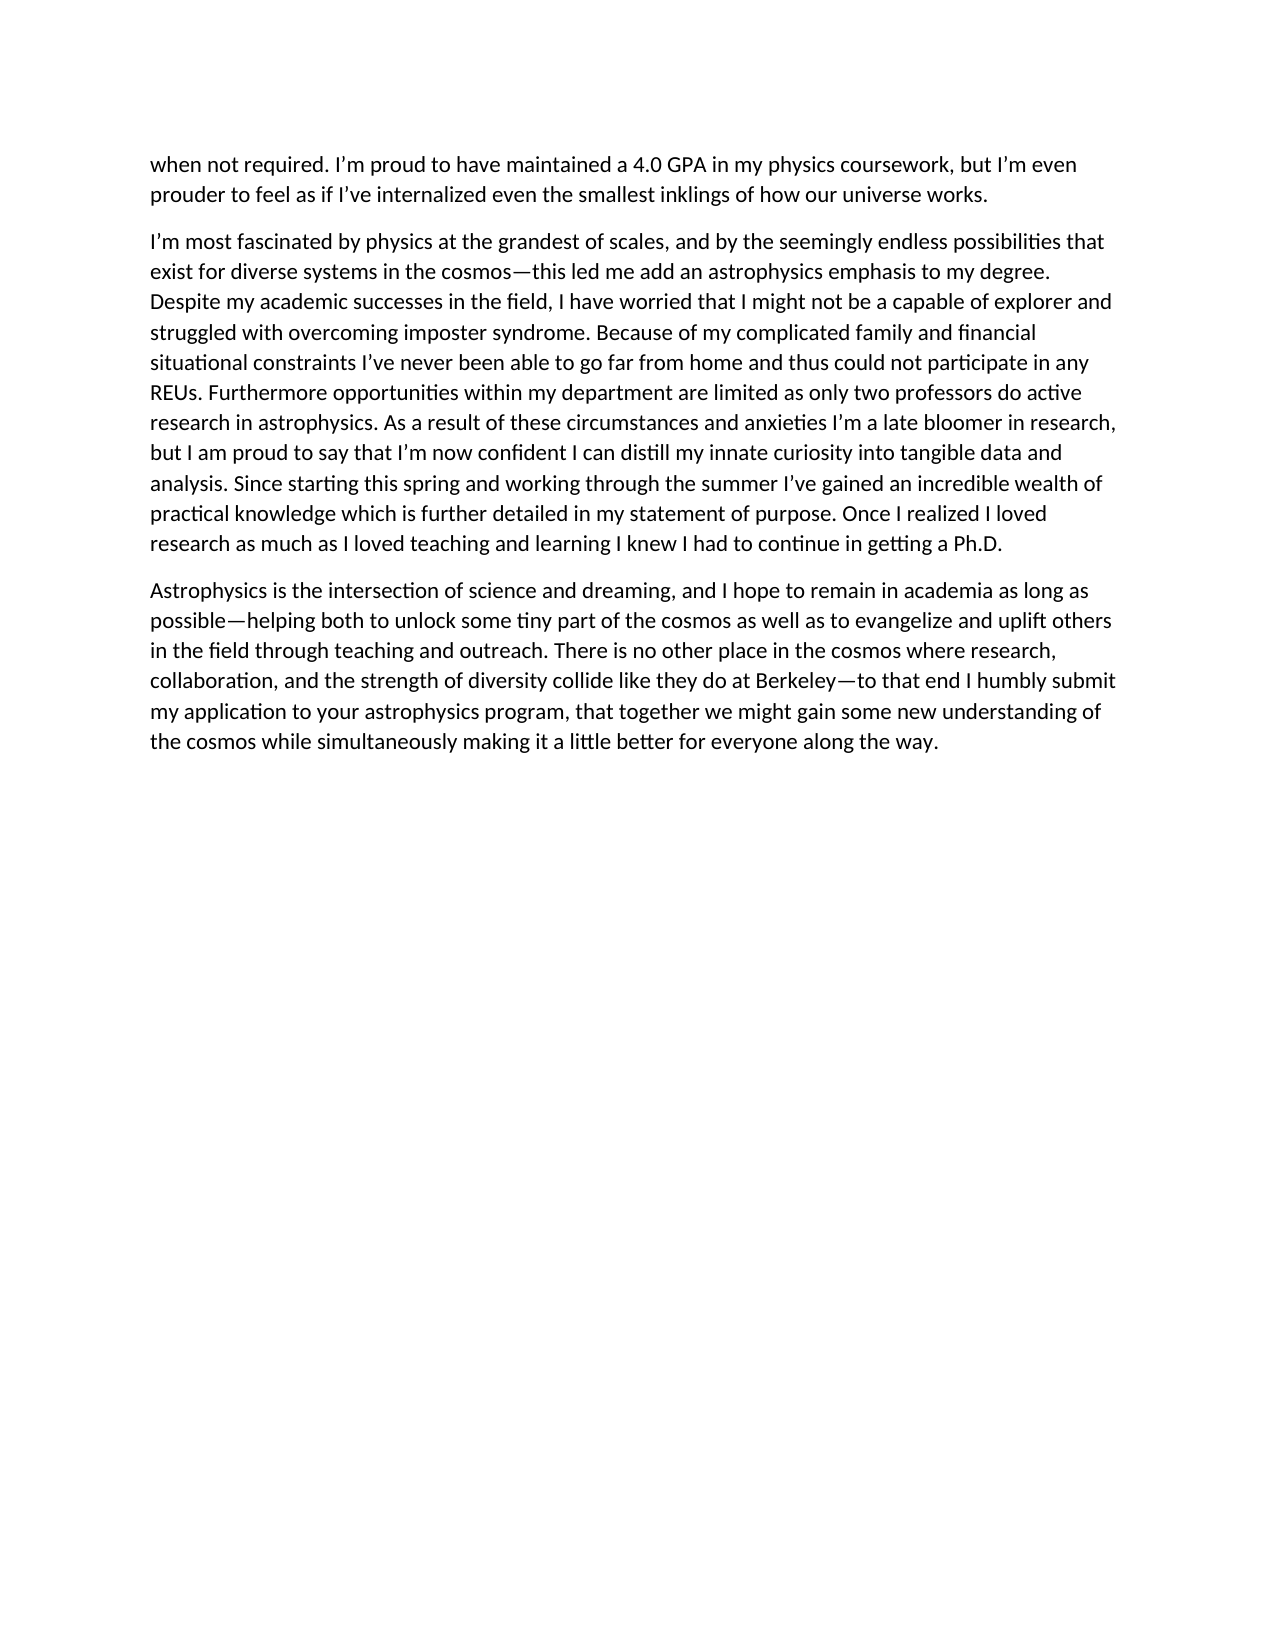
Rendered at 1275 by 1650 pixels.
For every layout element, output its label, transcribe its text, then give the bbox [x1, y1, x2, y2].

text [150, 150, 1125, 208]
text Astrophysics is the intersection of science and dreaming, and I hope to remain in academia as long as possible—helping both to unlock some tiny part of the cosmos as well as to evangelize and uplift others in the field through teaching and outreach. There is no other place in the cosmos where research, collaboration, and the strength of diversity collide like they do at Berkeley—to that end I humbly submit my application to your astrophysics program, that together we might gain some new understanding of the cosmos while simultaneously making it a little better for everyone along the way. [150, 576, 1125, 755]
text I’m most fascinated by physics at the grandest of scales, and by the seemingly endless possibilities that exist for diverse systems in the cosmos—this led me add an astrophysics emphasis to my degree. Despite my academic successes in the field, I have worried that I might not be a capable of explorer and struggled with overcoming imposter syndrome. Because of my complicated family and financial situational constraints I’ve never been able to go far from home and thus could not participate in any REUs. Furthermore opportunities within my department are limited as only two professors do active research in astrophysics. As a result of these circumstances and anxieties I’m a late bloomer in research, but I am proud to say that I’m now confident I can distill my innate curiosity into tangible data and analysis. Since starting this spring and working through the summer I’ve gained an incredible wealth of practical knowledge which is further detailed in my statement of purpose. Once I realized I loved research as much as I loved teaching and learning I knew I had to continue in getting a Ph.D. [150, 227, 1125, 557]
